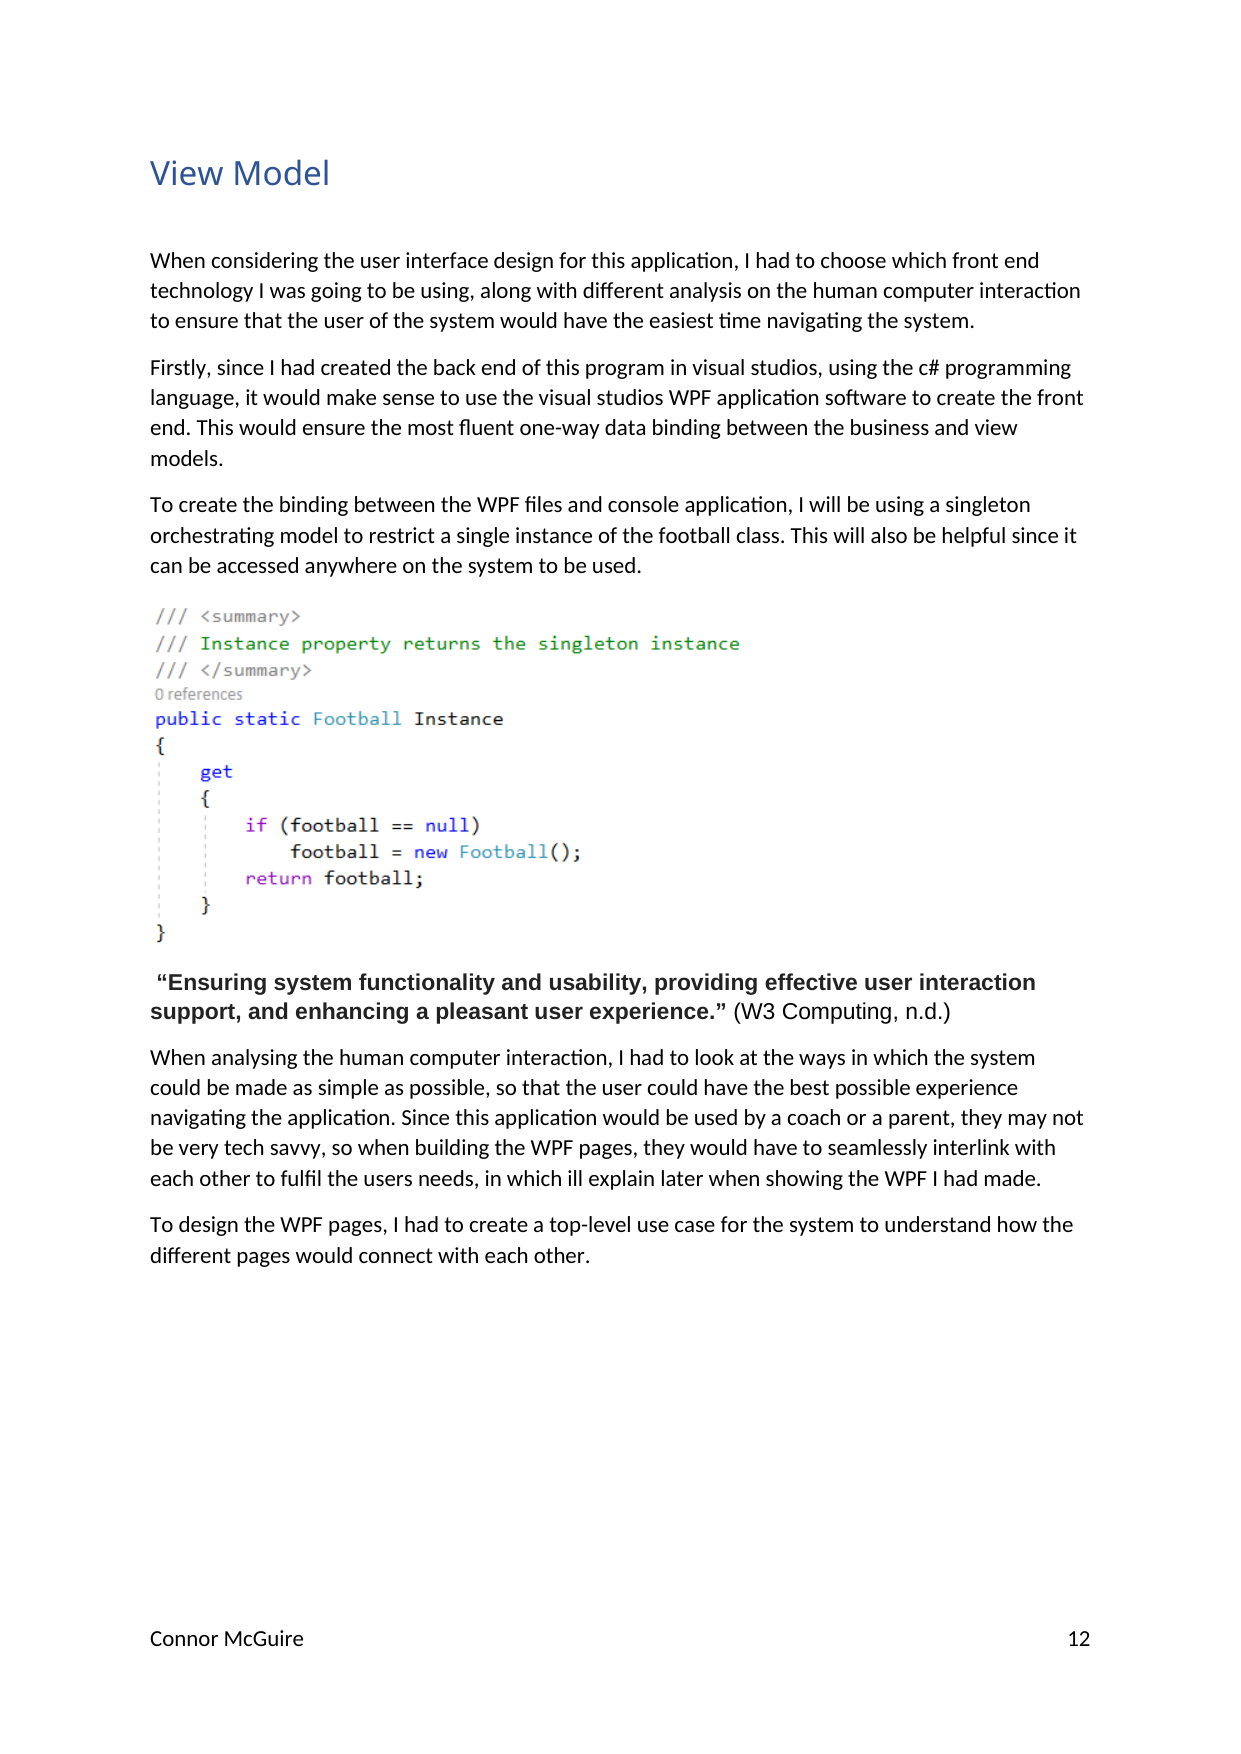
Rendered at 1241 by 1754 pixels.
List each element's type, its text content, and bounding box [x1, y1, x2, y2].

text To design the WPF pages, I had to create a top-level use case for the system to understand how the different pages would connect with each other. [150, 1211, 1090, 1269]
text “Ensuring system functionality and usability, providing effective user interaction support, and enhancing a pleasant user experience.” [150, 969, 1090, 1024]
text When considering the user interface design for this application, I had to choose which front end technology I was going to be using, along with different analysis on the human computer interaction to ensure that the user of the system would have the easiest time navigating the system. [150, 246, 1090, 334]
text To create the binding between the WPF files and console application, I will be using a singleton orchestrating model to restrict a single instance of the football class. This will also be helpful since it can be accessed anywhere on the system to be used. [150, 491, 1090, 579]
subtitle View Model [150, 150, 1090, 195]
text When analysing the human computer interaction, I had to look at the ways in which the system could be made as simple as possible, so that the user could have the best possible experience navigating the application. Since this application would be used by a coach or a parent, they may not be very tech savvy, so when building the WPF pages, they would have to seamlessly interlink with each other to fulfil the users needs, in which ill explain later when showing the WPF I had made. [150, 1043, 1090, 1192]
text Firstly, since I had created the back end of this program in visual studios, using the c# programming language, it would make sense to use the visual studios WPF application software to create the front end. This would ensure the most fluent one-way data binding between the business and view models. [150, 353, 1090, 472]
picture [150, 597, 754, 951]
